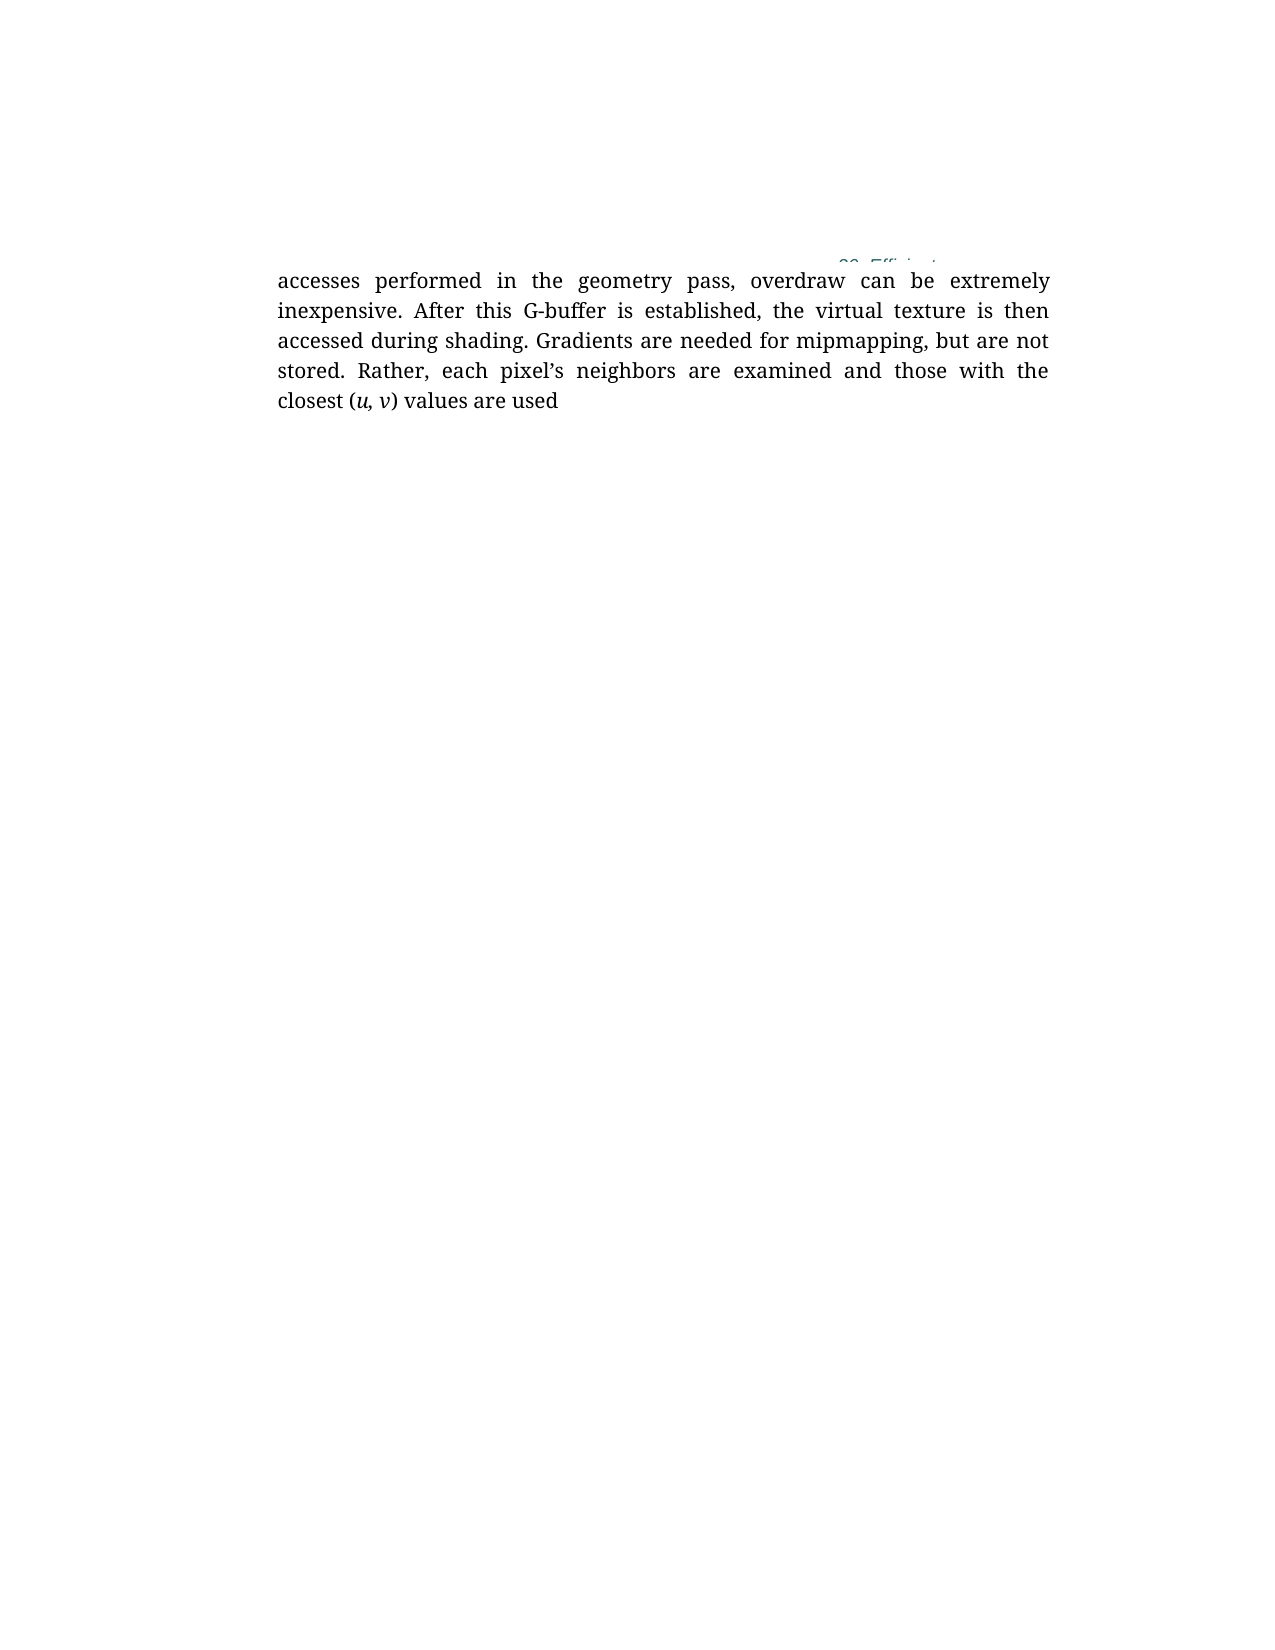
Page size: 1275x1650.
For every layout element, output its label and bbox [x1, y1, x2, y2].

text [277, 267, 1050, 414]
